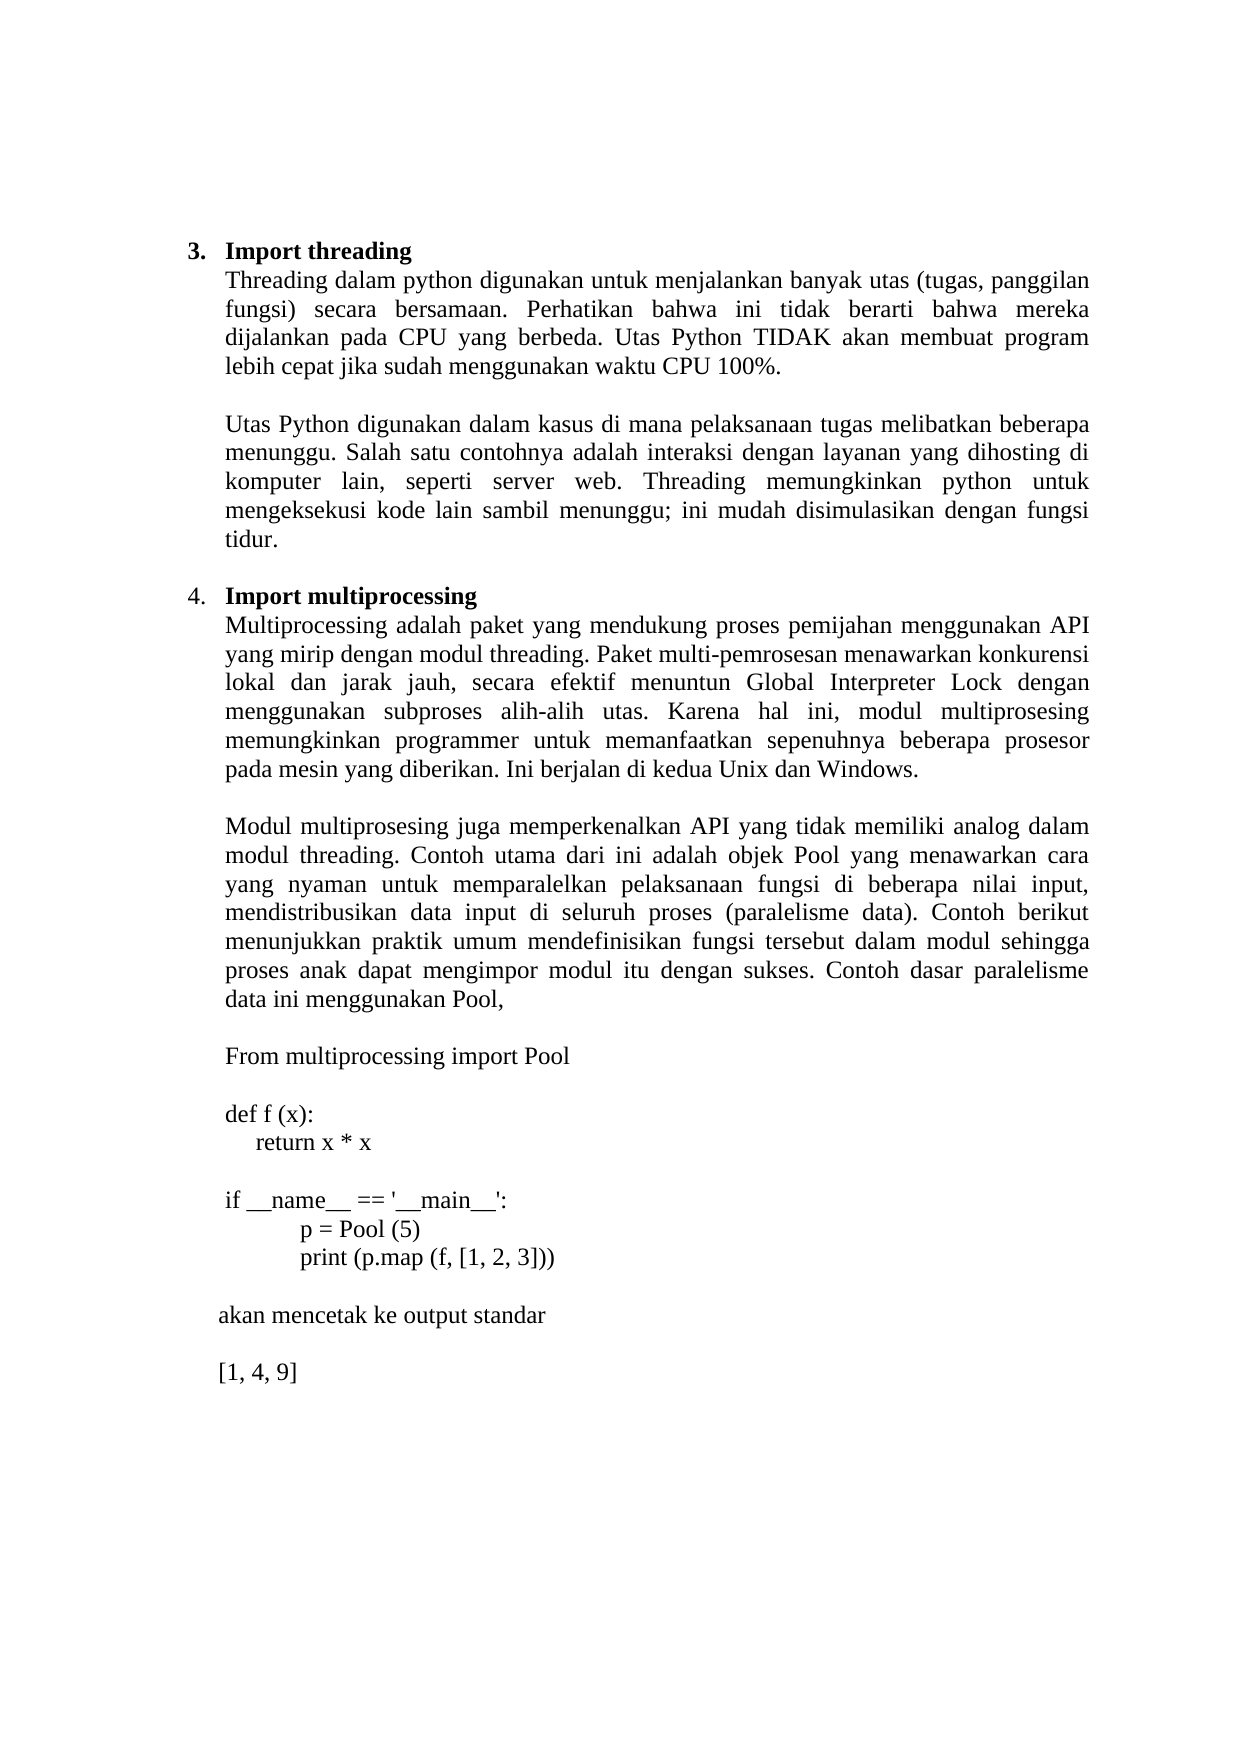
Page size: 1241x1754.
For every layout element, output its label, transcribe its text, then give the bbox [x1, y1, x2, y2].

text akan mencetak ke output standar [218, 1300, 1090, 1329]
text Multiprocessing adalah paket yang mendukung proses pemijahan menggunakan API yang mirip dengan modul threading. Paket multi-pemrosesan menawarkan konkurensi lokal dan jarak jauh, secara efektif menuntun Global Interpreter Lock dengan menggunakan subproses alih-alih utas. Karena hal ini, modul multiprosesing memungkinkan programmer untuk memanfaatkan sepenuhnya beberapa prosesor pada mesin yang diberikan. Ini berjalan di kedua Unix dan Windows. [225, 610, 1090, 782]
text if __name__ == '__main__': [225, 1185, 1090, 1214]
text [1, 4, 9] [218, 1357, 1090, 1386]
text Modul multiprosesing juga memperkenalkan API yang tidak memiliki analog dalam modul threading. Contoh utama dari ini adalah objek Pool yang menawarkan cara yang nyaman untuk memparalelkan pelaksanaan fungsi di beberapa nilai input, mendistribusikan data input di seluruh proses (paralelisme data). Contoh berikut menunjukkan praktik umum mendefinisikan fungsi tersebut dalam modul sehingga proses anak dapat mengimpor modul itu dengan sukses. Contoh dasar paralelisme data ini menggunakan Pool, [225, 811, 1090, 1012]
text print (p.map (f, [1, 2, 3])) [300, 1242, 1090, 1271]
list Import multiprocessing [187, 581, 1090, 610]
list Import threading [187, 236, 1090, 265]
list Threading dalam python digunakan untuk menjalankan banyak utas (tugas, panggilan fungsi) secara bersamaan. Perhatikan bahwa ini tidak berarti bahwa mereka dijalankan pada CPU yang berbeda. Utas Python TIDAK akan membuat program lebih cepat jika sudah menggunakan waktu CPU 100%. [225, 265, 1090, 380]
text p = Pool (5) [300, 1214, 1090, 1242]
text return x * x [256, 1127, 1090, 1156]
text From multiprocessing import Pool [225, 1041, 1090, 1070]
list Utas Python digunakan dalam kasus di mana pelaksanaan tugas melibatkan beberapa menunggu. Salah satu contohnya adalah interaksi dengan layanan yang dihosting di komputer lain, seperti server web. Threading memungkinkan python untuk mengeksekusi kode lain sambil menunggu; ini mudah disimulasikan dengan fungsi tidur. [225, 409, 1090, 552]
text def f (x): [225, 1099, 1090, 1127]
